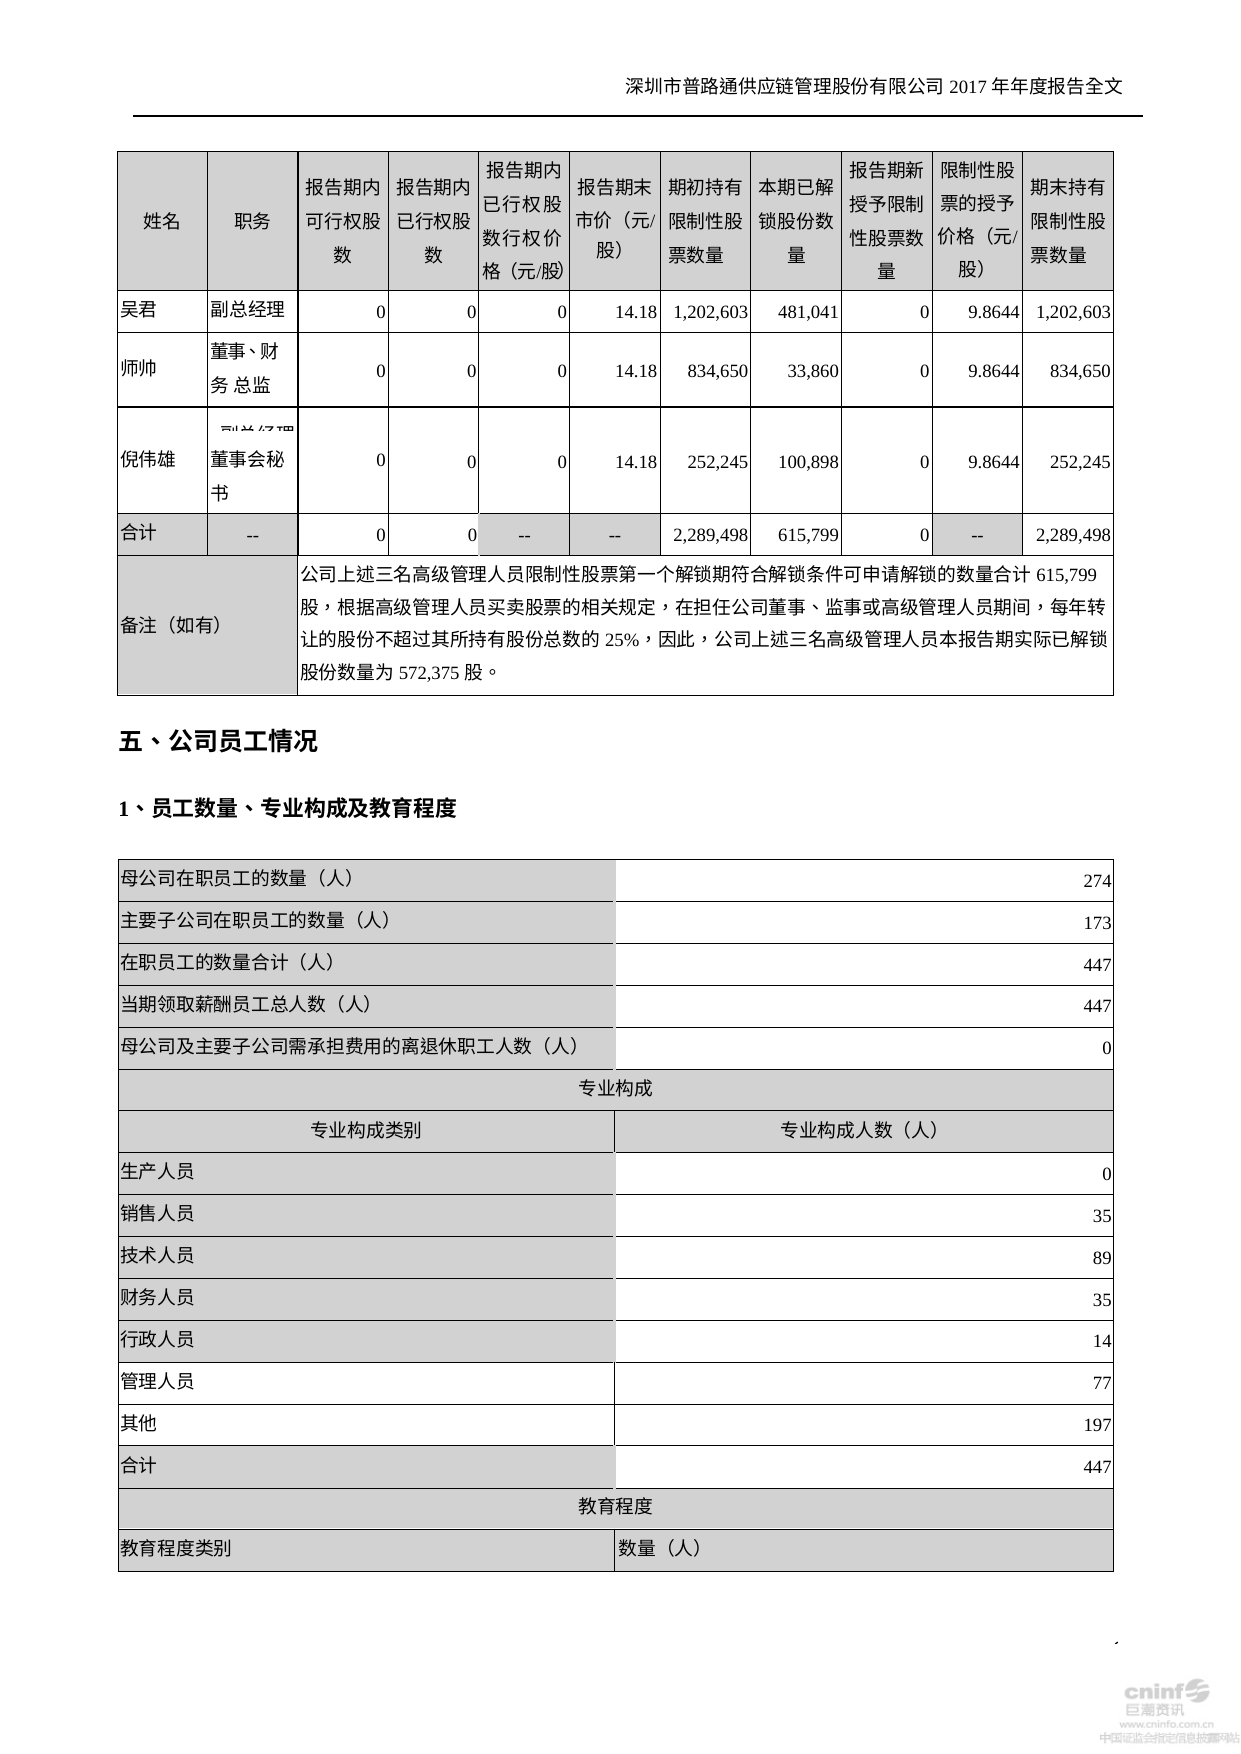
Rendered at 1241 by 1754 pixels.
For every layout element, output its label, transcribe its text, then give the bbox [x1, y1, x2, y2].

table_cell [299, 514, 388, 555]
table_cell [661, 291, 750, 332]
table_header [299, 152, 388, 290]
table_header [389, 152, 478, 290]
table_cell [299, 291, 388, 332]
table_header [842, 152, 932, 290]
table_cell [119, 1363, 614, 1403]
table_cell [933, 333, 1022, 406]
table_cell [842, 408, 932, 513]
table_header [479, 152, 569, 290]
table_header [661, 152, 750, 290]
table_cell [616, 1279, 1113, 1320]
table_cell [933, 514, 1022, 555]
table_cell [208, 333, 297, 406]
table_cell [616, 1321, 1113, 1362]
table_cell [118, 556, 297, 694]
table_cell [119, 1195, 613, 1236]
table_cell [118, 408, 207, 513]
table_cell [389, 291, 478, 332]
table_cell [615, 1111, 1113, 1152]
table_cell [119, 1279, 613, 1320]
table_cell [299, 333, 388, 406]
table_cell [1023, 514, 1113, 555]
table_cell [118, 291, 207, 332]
subtitle 五、公司员工情况 [118, 724, 1240, 758]
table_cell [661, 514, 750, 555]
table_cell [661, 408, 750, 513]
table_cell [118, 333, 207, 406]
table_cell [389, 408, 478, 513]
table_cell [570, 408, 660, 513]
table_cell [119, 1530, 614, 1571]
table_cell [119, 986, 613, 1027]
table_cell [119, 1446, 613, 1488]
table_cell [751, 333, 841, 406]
subtitle 1、员工数量、专业构成及教育程度 [118, 793, 1240, 823]
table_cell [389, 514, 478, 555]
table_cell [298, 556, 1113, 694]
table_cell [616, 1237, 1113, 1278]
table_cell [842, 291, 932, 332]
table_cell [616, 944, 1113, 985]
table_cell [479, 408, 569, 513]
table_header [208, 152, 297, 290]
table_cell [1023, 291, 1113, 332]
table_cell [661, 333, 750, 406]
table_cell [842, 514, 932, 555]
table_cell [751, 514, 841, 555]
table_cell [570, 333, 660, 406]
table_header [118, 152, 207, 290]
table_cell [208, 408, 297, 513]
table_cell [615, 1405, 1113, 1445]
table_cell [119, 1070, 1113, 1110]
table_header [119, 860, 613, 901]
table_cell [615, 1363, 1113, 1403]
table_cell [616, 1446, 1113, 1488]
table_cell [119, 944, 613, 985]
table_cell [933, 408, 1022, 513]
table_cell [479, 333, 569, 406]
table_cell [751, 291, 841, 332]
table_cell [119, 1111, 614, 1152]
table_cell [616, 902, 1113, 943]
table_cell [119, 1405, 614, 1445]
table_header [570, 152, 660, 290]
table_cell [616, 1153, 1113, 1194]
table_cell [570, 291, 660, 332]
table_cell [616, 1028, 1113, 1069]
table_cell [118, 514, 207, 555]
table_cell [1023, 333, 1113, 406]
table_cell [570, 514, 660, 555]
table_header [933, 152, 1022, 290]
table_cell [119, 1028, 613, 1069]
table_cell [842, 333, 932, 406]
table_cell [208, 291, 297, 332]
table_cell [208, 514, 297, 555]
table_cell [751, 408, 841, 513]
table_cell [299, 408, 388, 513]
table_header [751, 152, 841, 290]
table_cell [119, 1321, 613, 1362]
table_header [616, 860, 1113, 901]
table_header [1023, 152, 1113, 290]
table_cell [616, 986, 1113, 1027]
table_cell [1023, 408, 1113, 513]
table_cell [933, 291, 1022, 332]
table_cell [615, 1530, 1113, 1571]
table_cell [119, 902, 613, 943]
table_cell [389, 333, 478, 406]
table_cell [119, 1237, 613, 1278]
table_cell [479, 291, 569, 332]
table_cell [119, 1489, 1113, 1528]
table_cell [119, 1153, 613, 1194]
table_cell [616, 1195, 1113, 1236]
picture [1099, 1673, 1241, 1754]
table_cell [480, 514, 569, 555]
